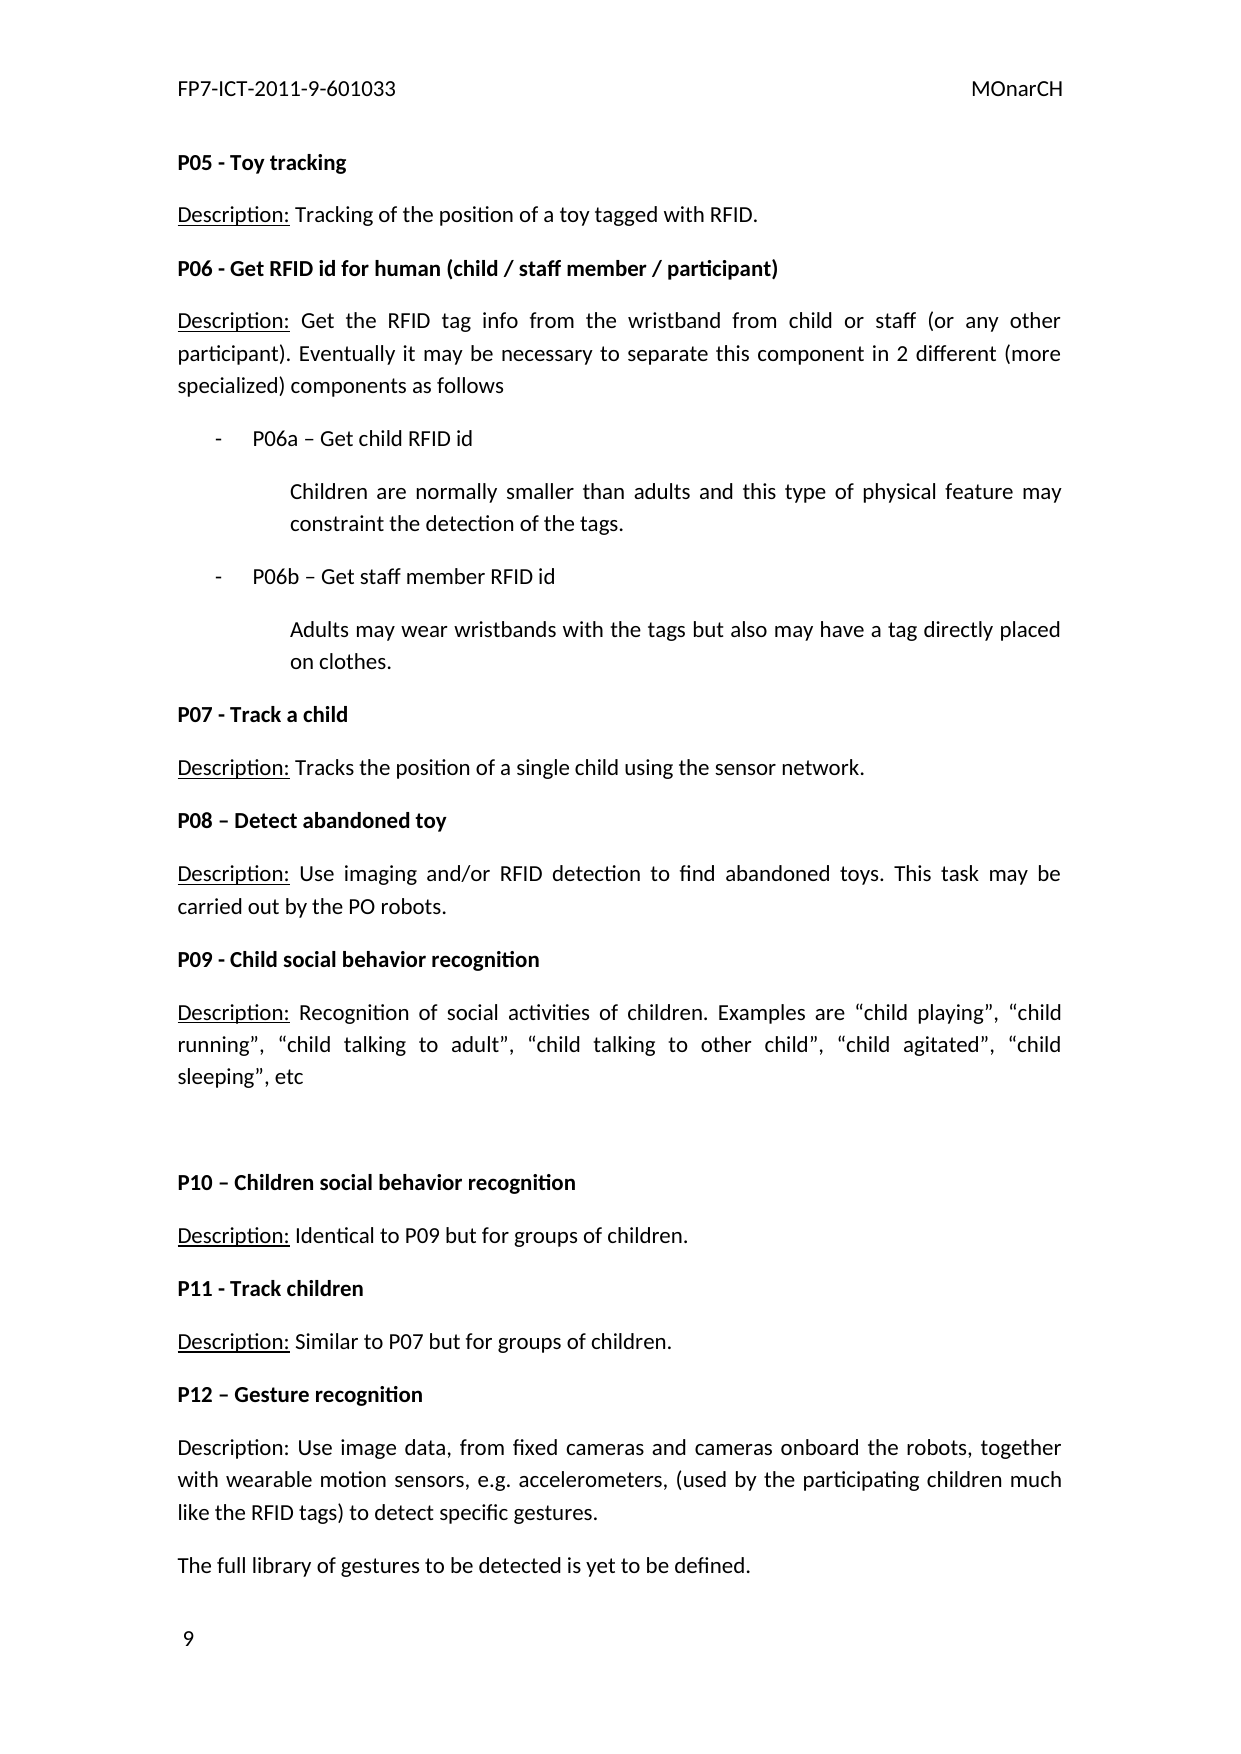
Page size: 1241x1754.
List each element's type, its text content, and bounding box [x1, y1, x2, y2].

text The full library of gestures to be detected is yet to be defined. [177, 1551, 1063, 1579]
text P11 - Track children [177, 1274, 1063, 1302]
text Description: Get the RFID tag info from the wristband from child or staff (or any other participant). Eventually it may be necessary to separate this component in 2 different (more specialized) components as follows [177, 307, 1063, 399]
text Description: Use imaging and/or RFID detection to find abandoned toys. This task may be carried out by the PO robots. [177, 859, 1063, 920]
text Description: Recognition of social activities of children. Examples are “child playing”, “child running”, “child talking to adult”, “child talking to other child”, “child agitated”, “child sleeping”, etc [177, 998, 1063, 1090]
text Description: Use image data, from fixed cameras and cameras onboard the robots, together with wearable motion sensors, e.g. accelerometers, (used by the participating children much like the RFID tags) to detect specific gestures. [177, 1433, 1063, 1526]
text Children are normally smaller than adults and this type of physical feature may constraint the detection of the tags. [290, 477, 1063, 537]
list P06a – Get child RFID id [215, 424, 1063, 452]
text P06 - Get RFID id for human (child / staff member / participant) [177, 254, 1063, 282]
text Description: Similar to P07 but for groups of children. [177, 1327, 1063, 1355]
text P08 – Detect abandoned toy [177, 807, 1063, 834]
text Description: Tracks the position of a single child using the sensor network. [177, 753, 1063, 782]
text Description: Tracking of the position of a toy tagged with RFID. [177, 201, 1063, 229]
text P05 - Toy tracking [177, 148, 1063, 176]
text P07 - Track a child [177, 701, 1063, 728]
list P06b – Get staff member RFID id [215, 562, 1063, 590]
text Adults may wear wristbands with the tags but also may have a tag directly placed on clothes. [290, 615, 1063, 676]
text P10 – Children social behavior recognition [177, 1168, 1063, 1196]
text Description: Identical to P09 but for groups of children. [177, 1221, 1063, 1249]
text P12 – Gesture recognition [177, 1380, 1063, 1408]
text P09 - Child social behavior recognition [177, 945, 1063, 973]
